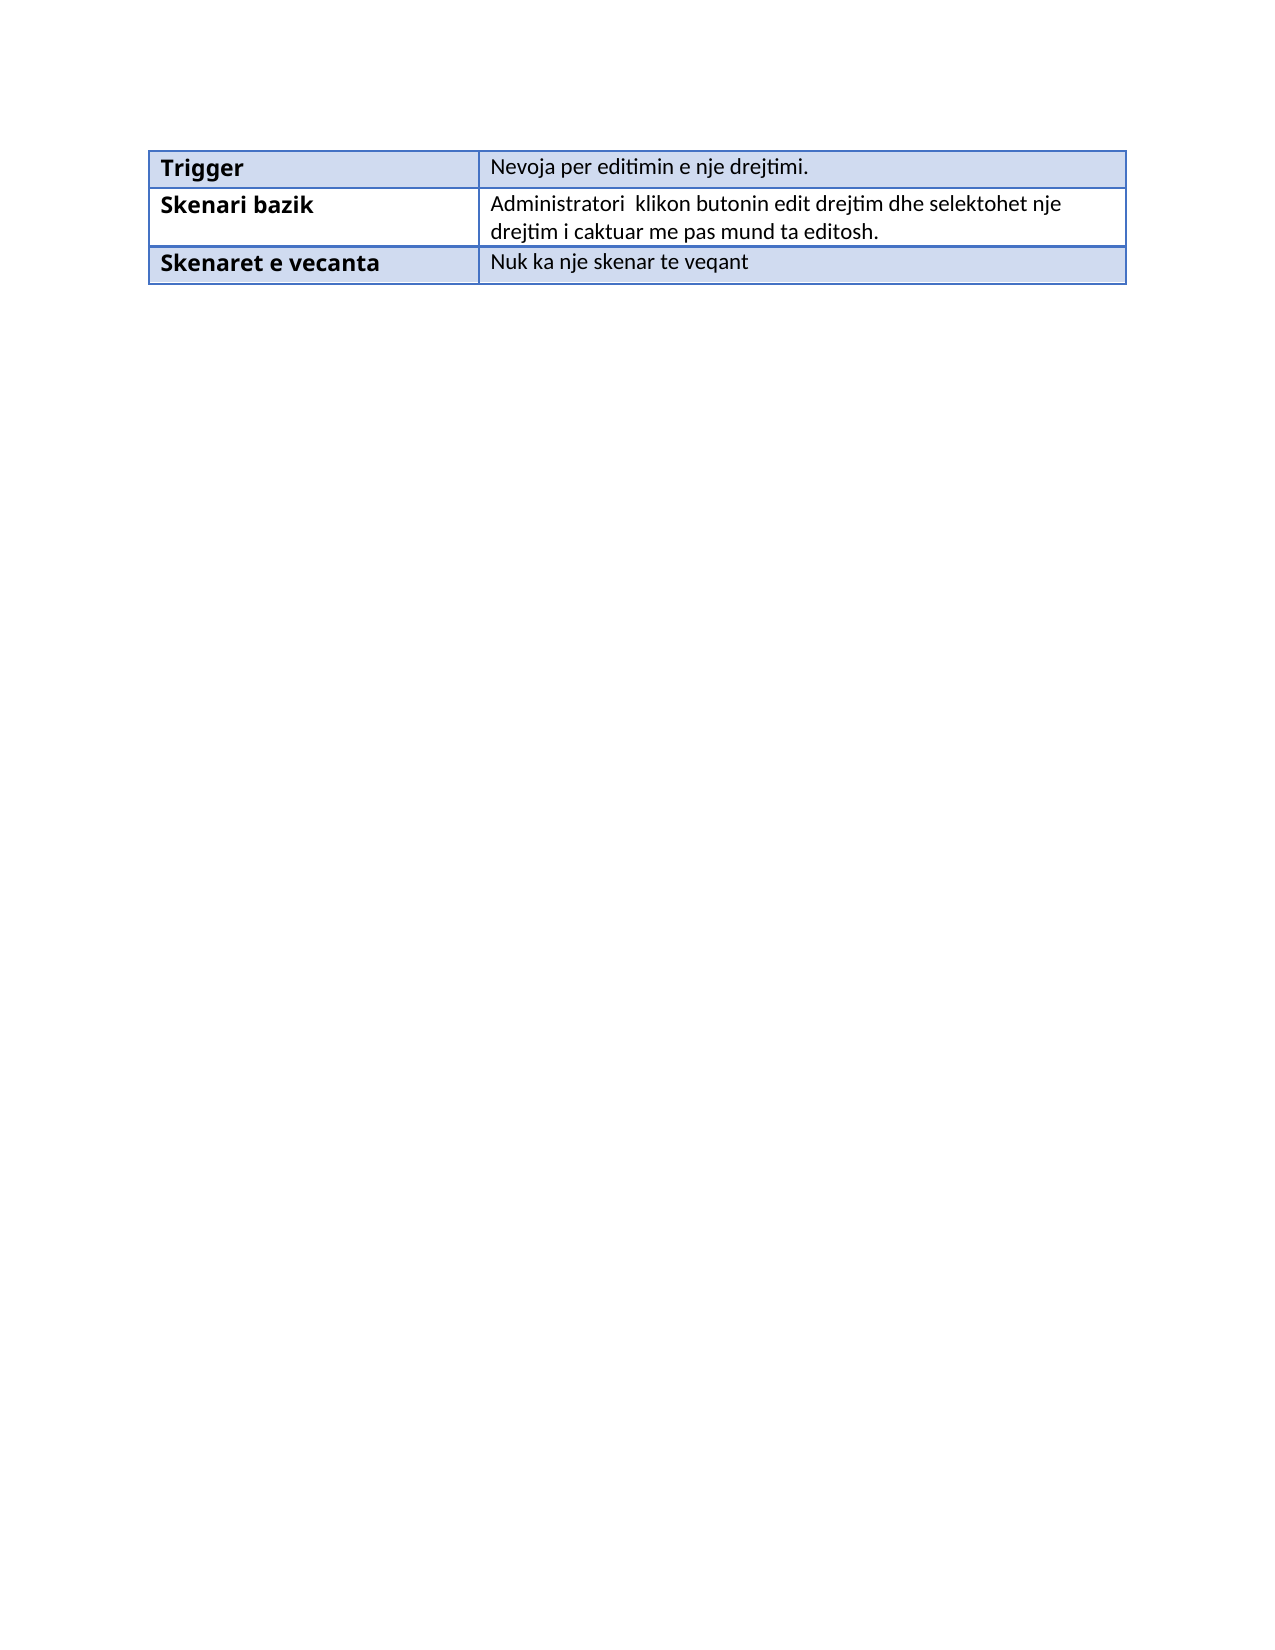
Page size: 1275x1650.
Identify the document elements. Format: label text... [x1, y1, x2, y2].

table_cell Skenaret e vecanta [150, 248, 478, 282]
table_cell Administratori klikon butonin edit drejtim dhe selektohet nje drejtim i caktuar me pas mund ta editosh. [480, 189, 1125, 245]
table_cell Nuk ka nje skenar te veqant [480, 248, 1125, 282]
table_cell Nevoja per editimin e nje drejtimi. [480, 152, 1125, 187]
table_cell Trigger [150, 152, 478, 187]
table_cell Skenari bazik [150, 189, 478, 245]
